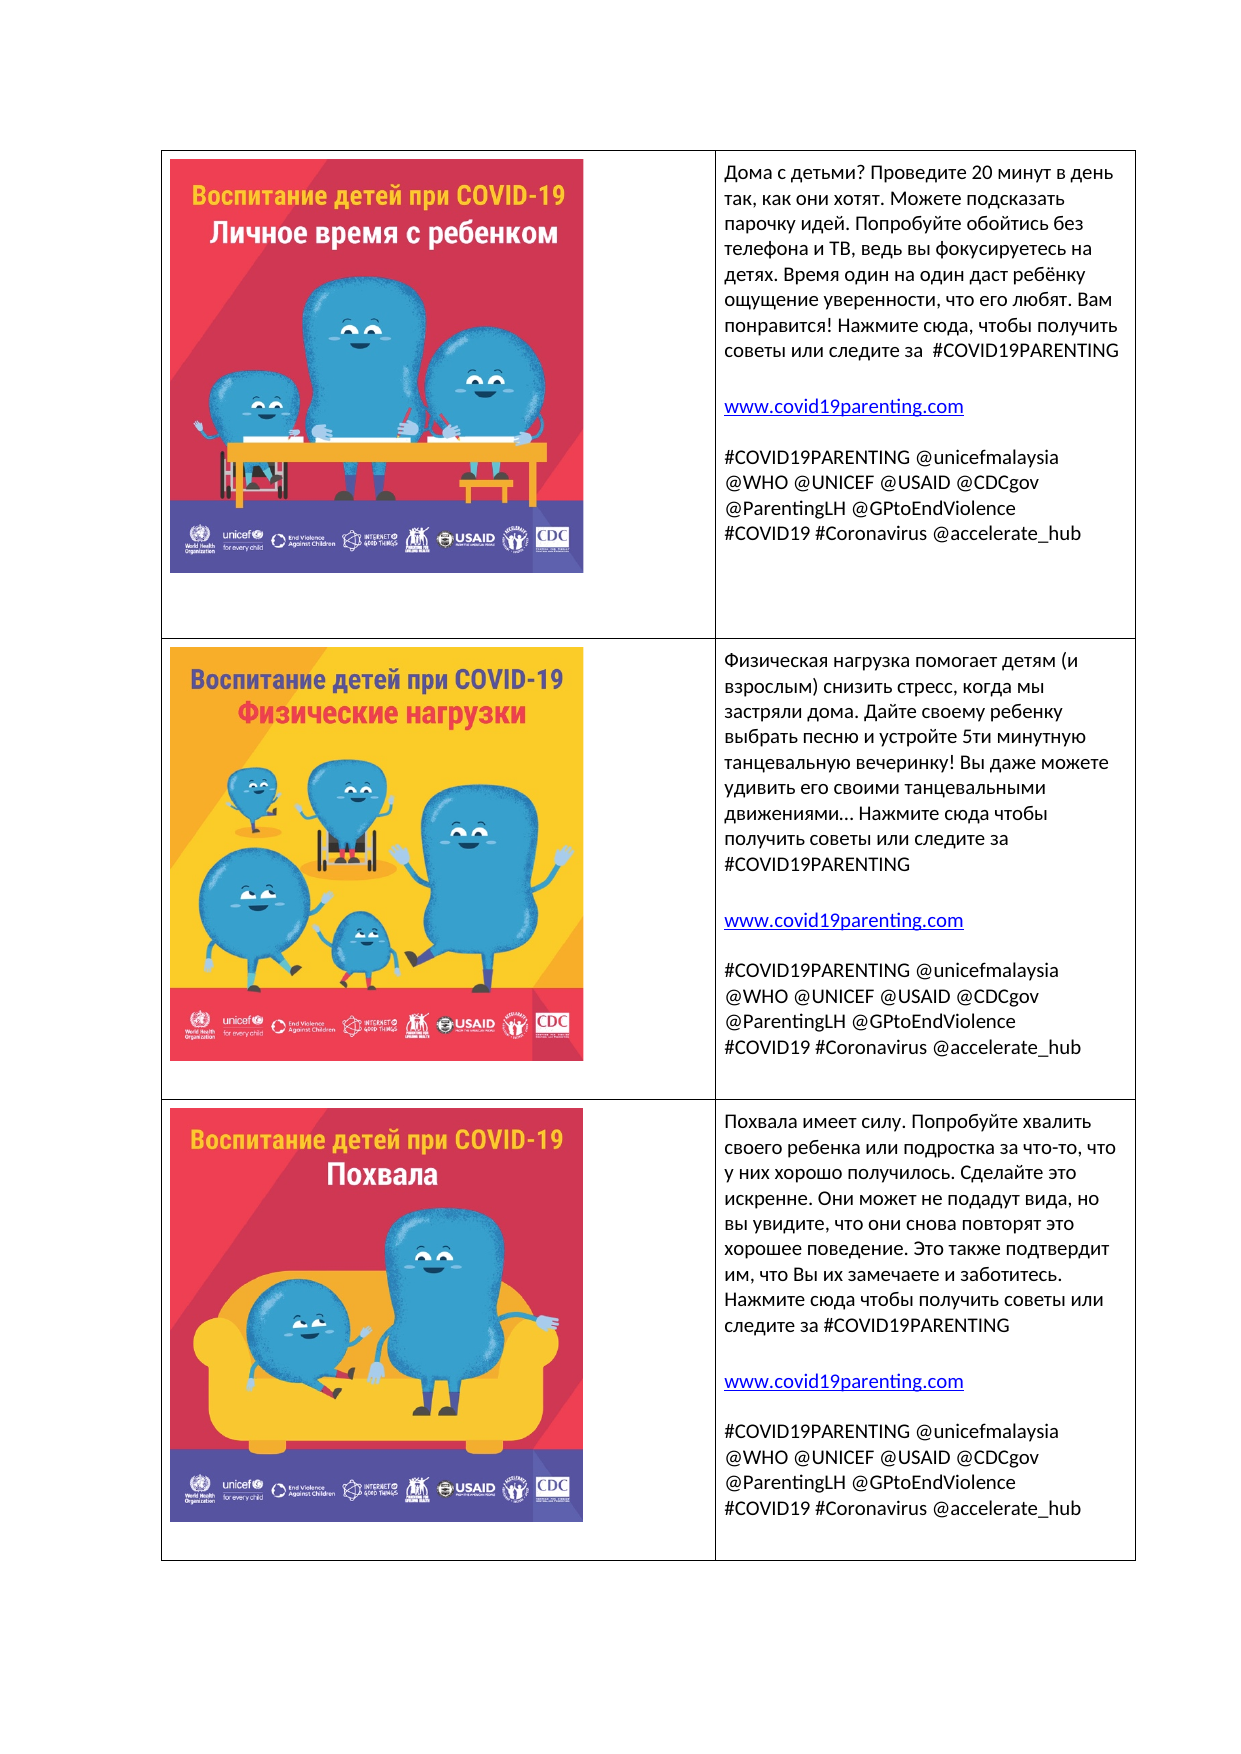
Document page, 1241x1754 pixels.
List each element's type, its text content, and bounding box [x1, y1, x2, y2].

picture [170, 159, 584, 573]
table_cell [162, 639, 715, 1099]
picture [170, 647, 584, 1061]
table_cell [162, 1100, 715, 1560]
table_cell Похвала имеет силу. Попробуйте хвалить своего ребенка или подростка за что-то, что у них хорошо получилось. Сделайте это искренне. Они может не подадут вида, но вы увидите, что они снова повторят это хорошее поведение. Это также подтвердит им, что Вы их замечаете и заботитесь. Нажмите сюда чтобы получить советы или следите за #COVID19PARENTING www.covid19parenting.com #COVID19PARENTING @unicefmalaysia @WHO @UNICEF @USAID @CDCgov @ParentingLH @GPtoEndViolence #COVID19 #Coronavirus @accelerate_hub [716, 1100, 1135, 1560]
picture [170, 1108, 583, 1522]
table_cell Дома с детьми? Проведите 20 минут в день так, как они хотят. Можете подсказать парочку идей. Попробуйте обойтись без телефона и ТВ, ведь вы фокусируетесь на детях. Время один на один даст ребёнку ощущение уверенности, что его любят. Вам понравится! Нажмите сюда, чтобы получить советы или следите за #COVID19PARENTING www.covid19parenting.com #COVID19PARENTING @unicefmalaysia @WHO @UNICEF @USAID @CDCgov @ParentingLH @GPtoEndViolence #COVID19 #Coronavirus @accelerate_hub [716, 151, 1135, 638]
table_cell Физическая нагрузка помогает детям (и взрослым) снизить стресс, когда мы застряли дома. Дайте своему ребенку выбрать песню и устройте 5ти минутную танцевальную вечеринку! Вы даже можете удивить его своими танцевальными движениями… Нажмите сюда чтобы получить советы или следите за #COVID19PARENTING www.covid19parenting.com #COVID19PARENTING @unicefmalaysia @WHO @UNICEF @USAID @CDCgov @ParentingLH @GPtoEndViolence #COVID19 #Coronavirus @accelerate_hub [716, 639, 1135, 1099]
table_cell [162, 151, 715, 638]
